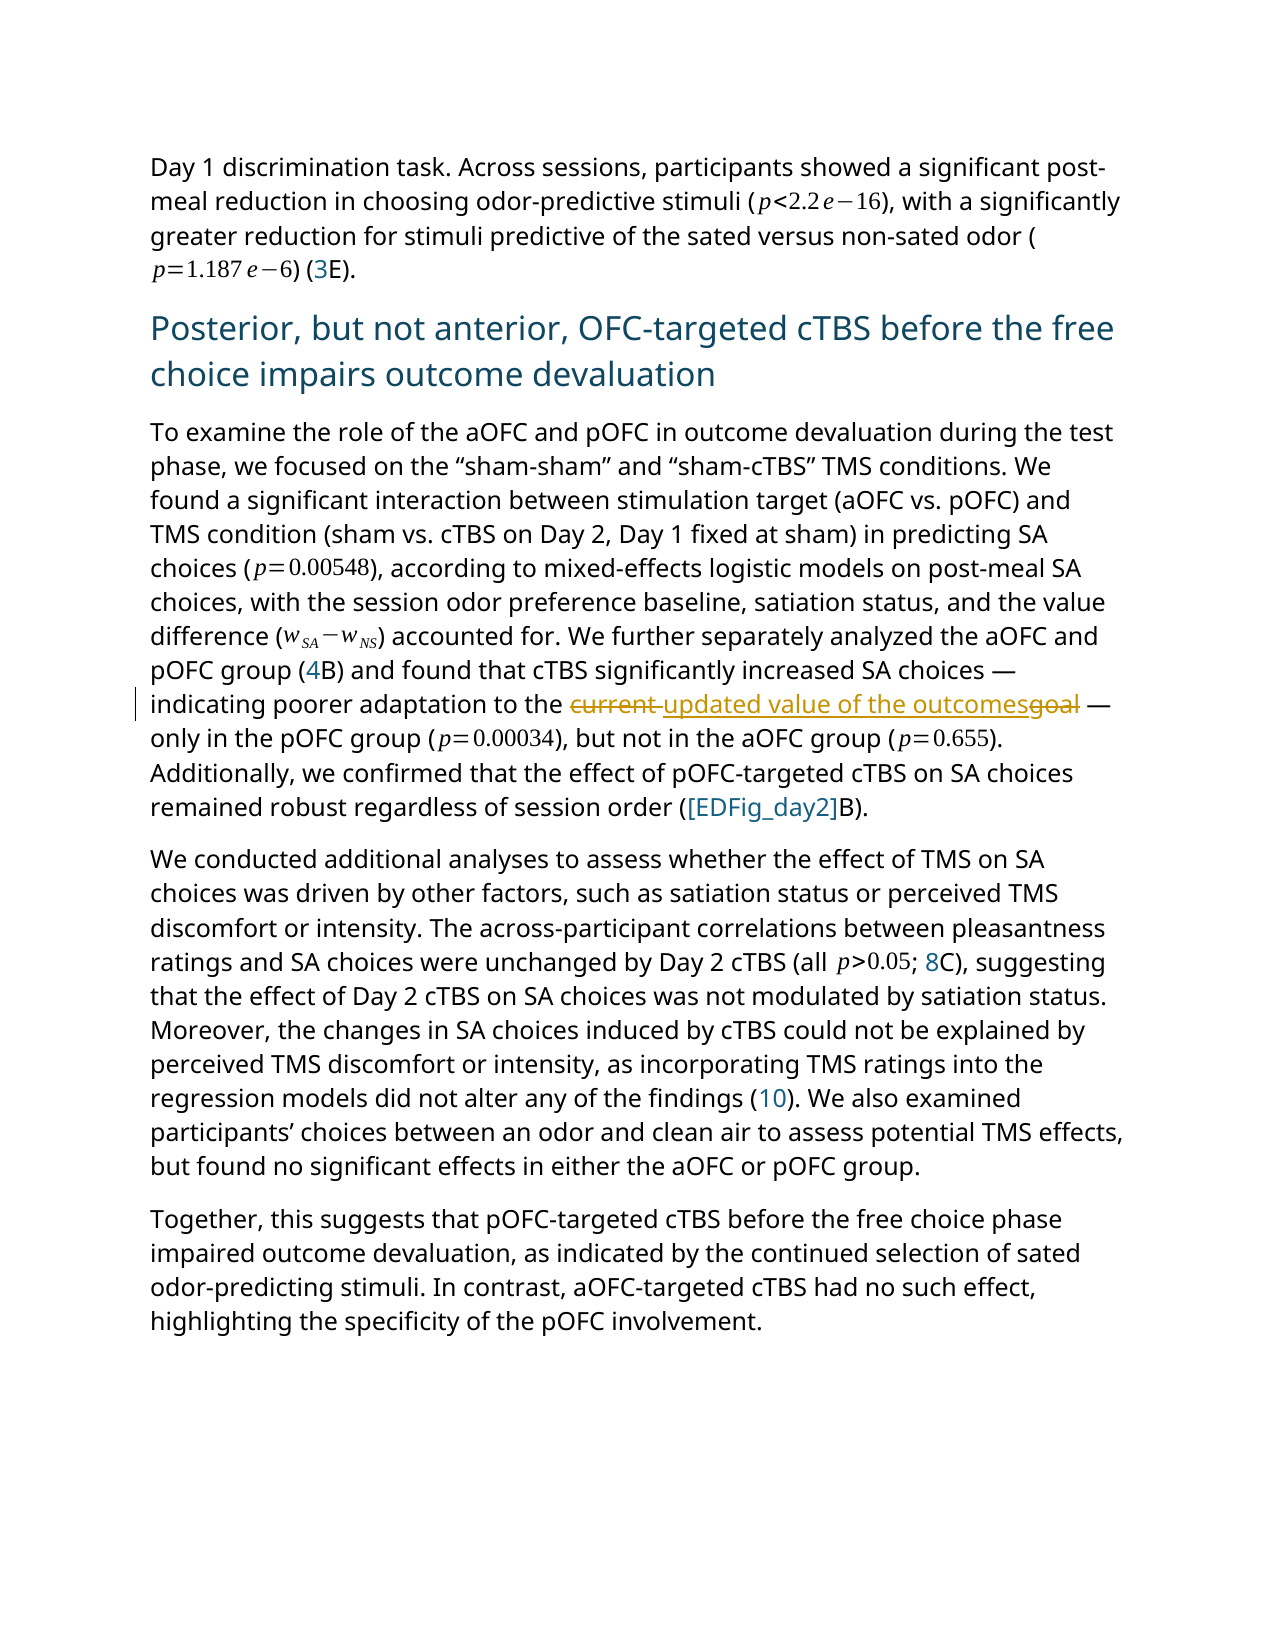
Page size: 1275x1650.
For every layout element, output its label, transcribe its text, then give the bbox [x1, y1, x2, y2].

subtitle Posterior, but not anterior, OFC-targeted cTBS before the free choice impairs outcome devaluation [150, 305, 1125, 396]
text Together, this suggests that pOFC-targeted cTBS before the free choice phase impaired outcome devaluation, as indicated by the continued selection of sated odor-predicting stimuli. In contrast, aOFC-targeted cTBS had no such effect, highlighting the specificity of the pOFC involvement. [150, 1201, 1125, 1338]
text To examine the role of the aOFC and pOFC in outcome devaluation during the test phase, we focused on the “sham-sham” and “sham-cTBS” TMS conditions. We found a significant interaction between stimulation target (aOFC vs. pOFC) and TMS condition (sham vs. cTBS on Day 2, Day 1 fixed at sham) in predicting SA choices (), according to mixed-effects logistic models on post-meal SA choices, with the session odor preference baseline, satiation status, and the value difference () accounted for. We further separately analyzed the aOFC and pOFC group (4B) and found that cTBS significantly increased SA choices — indicating poorer adaptation to the — only in the pOFC group (), but not in the aOFC group (). Additionally, we confirmed that the effect of pOFC-targeted cTBS on SA choices remained robust regardless of session order ([EDFig_day2]B). [150, 414, 1125, 823]
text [150, 150, 1125, 286]
text We conducted additional analyses to assess whether the effect of TMS on SA choices was driven by other factors, such as satiation status or perceived TMS discomfort or intensity. The across-participant correlations between pleasantness ratings and SA choices were unchanged by Day 2 cTBS (all ; 8C), suggesting that the effect of Day 2 cTBS on SA choices was not modulated by satiation status. Moreover, the changes in SA choices induced by cTBS could not be explained by perceived TMS discomfort or intensity, as incorporating TMS ratings into the regression models did not alter any of the findings (10). We also examined participants’ choices between an odor and clean air to assess potential TMS effects, but found no significant effects in either the aOFC or pOFC group. [150, 842, 1125, 1183]
